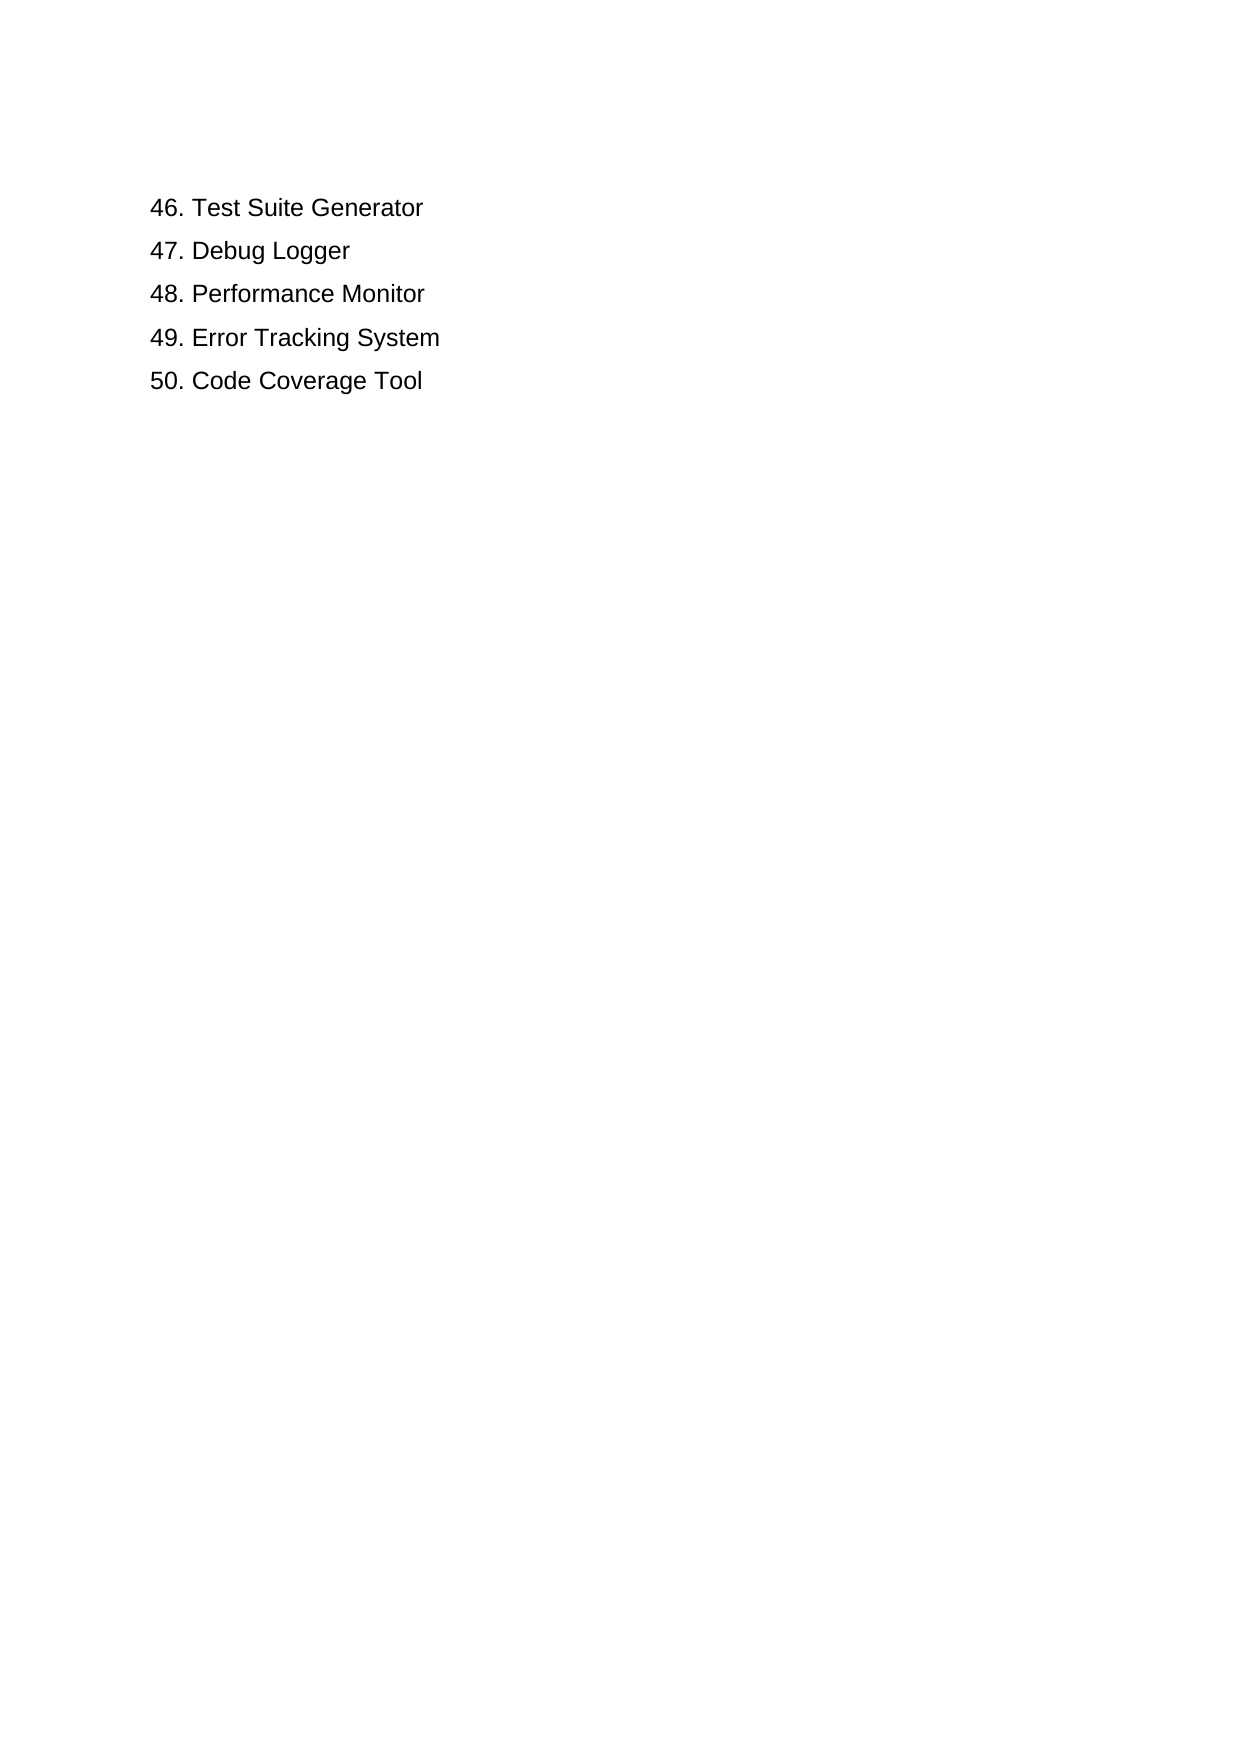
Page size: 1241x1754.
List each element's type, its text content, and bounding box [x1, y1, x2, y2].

text 47. Debug Logger [150, 236, 1090, 265]
text 46. Test Suite Generator [150, 193, 1090, 222]
text 48. Performance Monitor [150, 279, 1090, 308]
text 50. Code Coverage Tool [150, 366, 1090, 394]
text 49. Error Tracking System [150, 322, 1090, 351]
